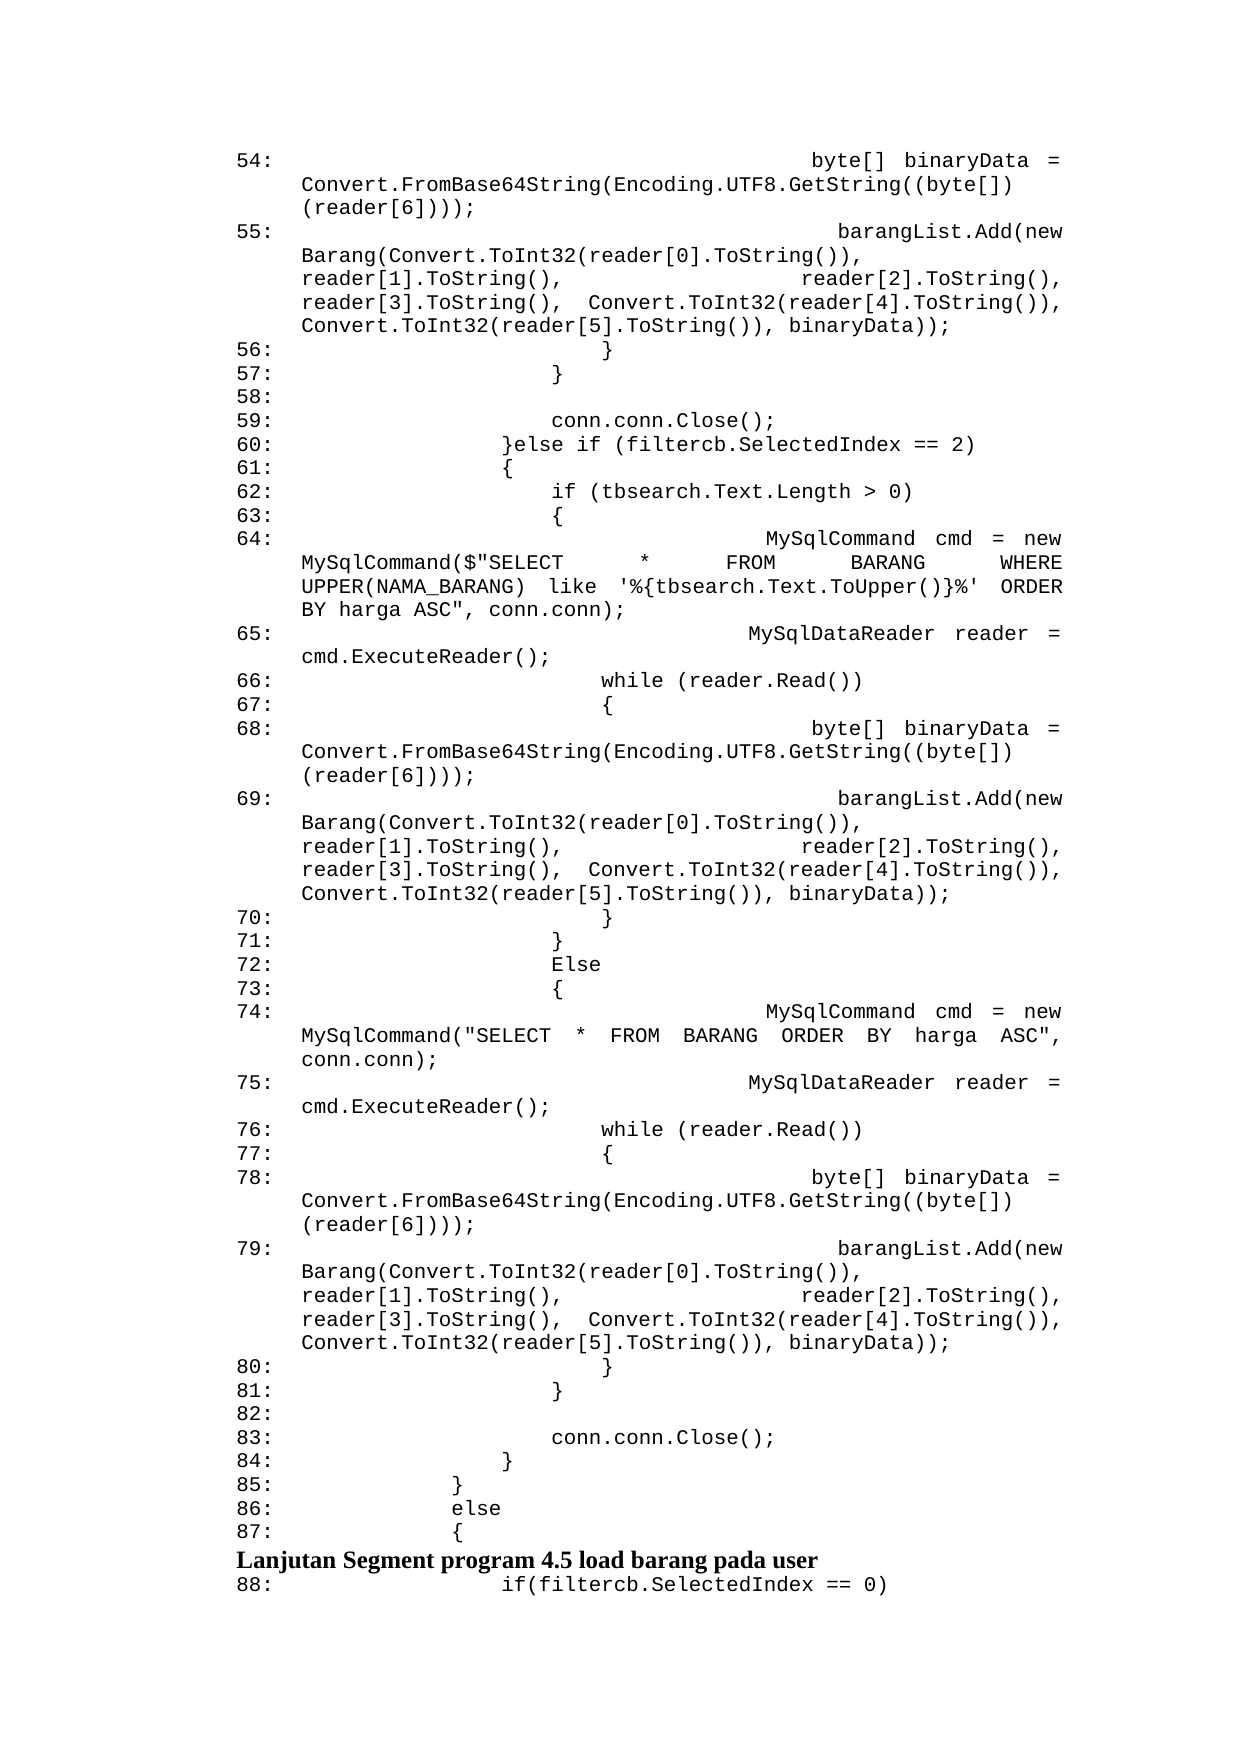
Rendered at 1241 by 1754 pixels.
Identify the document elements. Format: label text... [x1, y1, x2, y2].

text } [236, 930, 1063, 954]
text { [236, 1521, 1063, 1545]
text { [236, 457, 1063, 481]
text } [236, 1451, 1063, 1474]
text while (reader.Read()) [236, 1119, 1063, 1143]
text byte[] binaryData = Convert.FromBase64String(Encoding.UTF8.GetString((byte[])(reader[6]))); [236, 150, 1063, 221]
text } [236, 1474, 1063, 1498]
text { [236, 694, 1063, 717]
text conn.conn.Close(); [236, 410, 1063, 434]
text Else [236, 954, 1063, 978]
text MySqlCommand cmd = new MySqlCommand($"SELECT * FROM BARANG WHERE UPPER(NAMA_BARANG) like '%{tbsearch.Text.ToUpper()}%' ORDER BY harga ASC", conn.conn); [236, 528, 1063, 623]
text if(filtercb.SelectedIndex == 0) [236, 1574, 1063, 1597]
text MySqlDataReader reader = cmd.ExecuteReader(); [236, 623, 1063, 670]
text else [236, 1498, 1063, 1521]
text MySqlDataReader reader = cmd.ExecuteReader(); [236, 1072, 1063, 1119]
text while (reader.Read()) [236, 670, 1063, 694]
text } [236, 339, 1063, 363]
text { [236, 978, 1063, 1001]
text byte[] binaryData = Convert.FromBase64String(Encoding.UTF8.GetString((byte[])(reader[6]))); [236, 1167, 1063, 1238]
text } [236, 1356, 1063, 1379]
text { [236, 1143, 1063, 1167]
text byte[] binaryData = Convert.FromBase64String(Encoding.UTF8.GetString((byte[])(reader[6]))); [236, 717, 1063, 788]
text if (tbsearch.Text.Length > 0) [236, 481, 1063, 505]
list Lanjutan Segment program 4.5 load barang pada user [236, 1545, 1063, 1574]
text } [236, 907, 1063, 930]
text MySqlCommand cmd = new MySqlCommand("SELECT * FROM BARANG ORDER BY harga ASC", conn.conn); [236, 1001, 1063, 1072]
text } [236, 363, 1063, 386]
text } [236, 1379, 1063, 1403]
text { [236, 505, 1063, 528]
text conn.conn.Close(); [236, 1427, 1063, 1451]
text }else if (filtercb.SelectedIndex == 2) [236, 434, 1063, 457]
